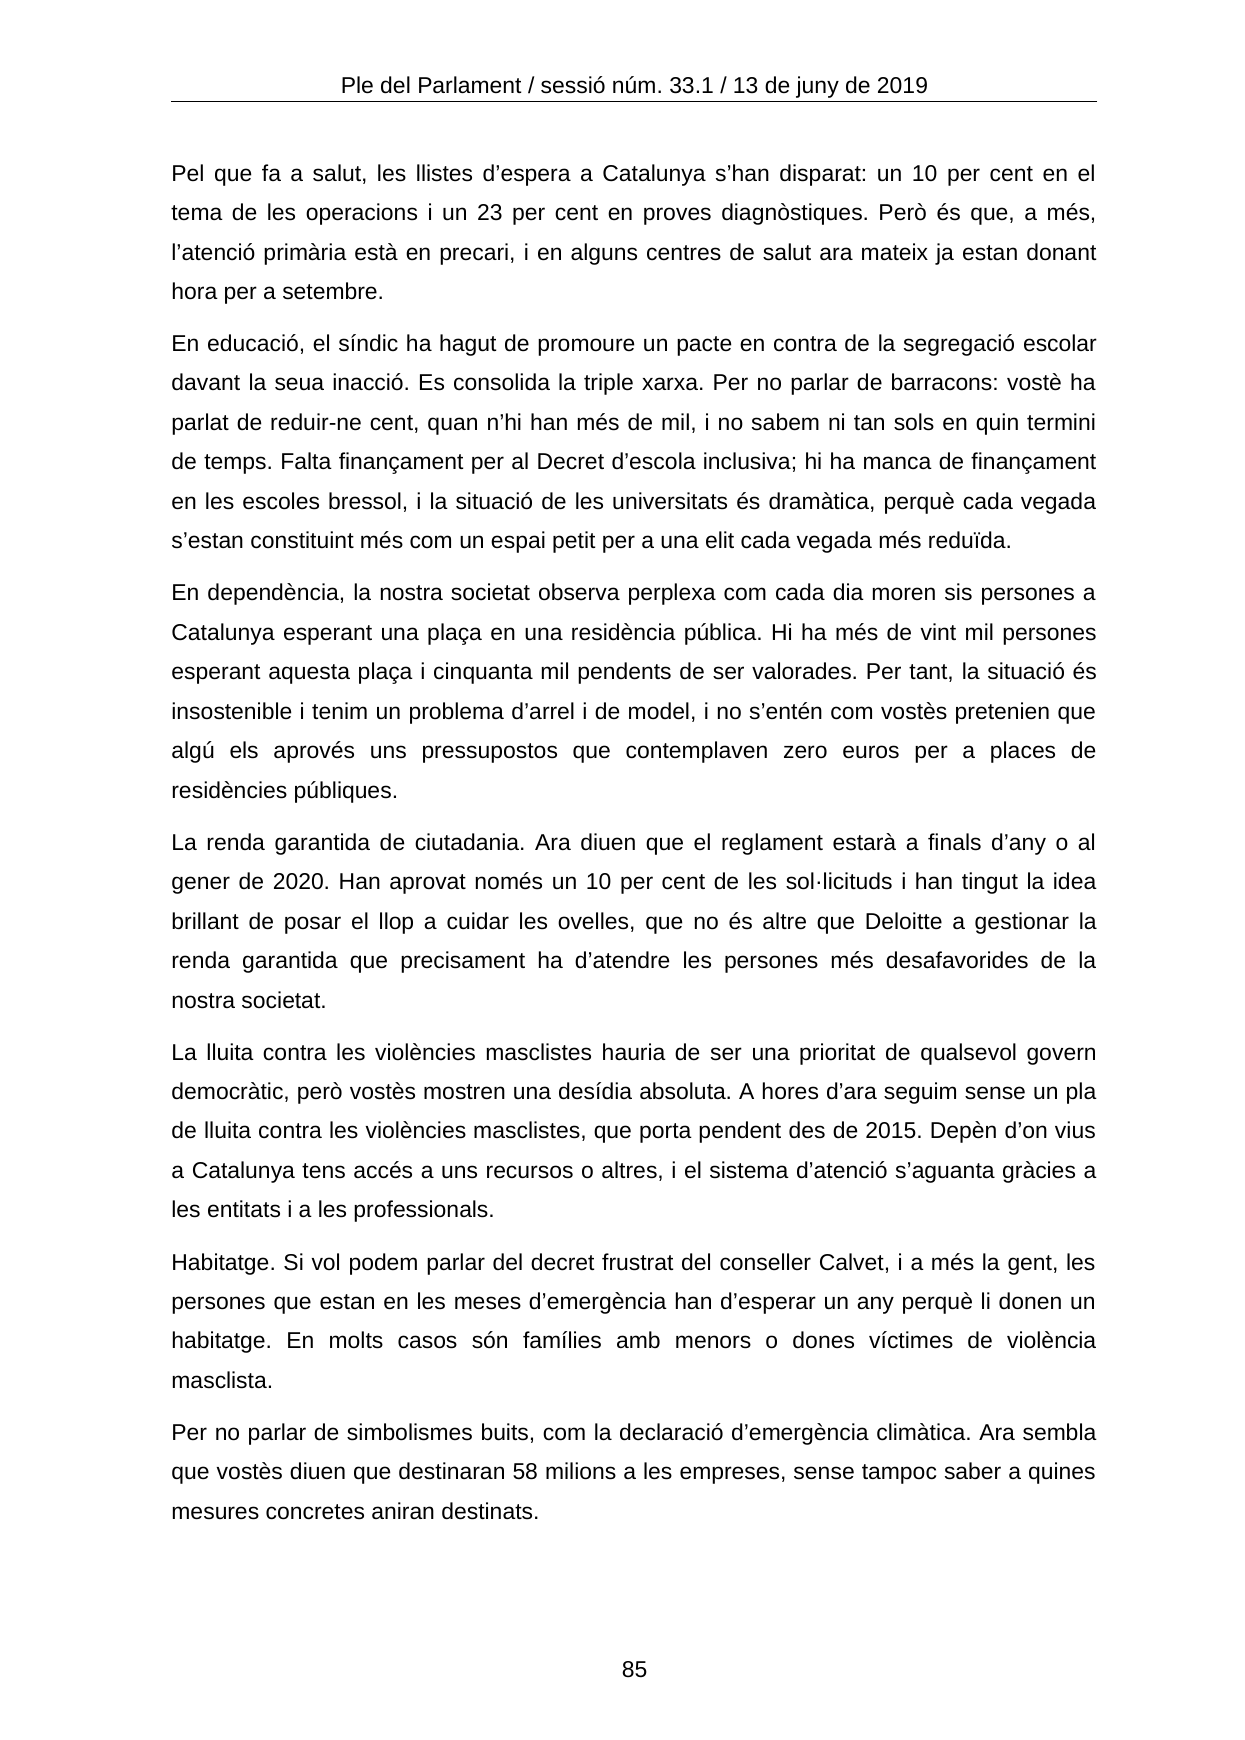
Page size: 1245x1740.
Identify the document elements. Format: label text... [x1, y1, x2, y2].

text Per no parlar de simbolismes buits, com la declaració d’emergència climàtica. Ara sembla que vostès diuen que destinaran 58 milions a les empreses, sense tampoc saber a quines mesures concretes aniran destinats. [171, 1419, 1097, 1524]
text En dependència, la nostra societat observa perplexa com cada dia moren sis persones a Catalunya esperant una plaça en una residència pública. Hi ha més de vint mil persones esperant aquesta plaça i cinquanta mil pendents de ser valorades. Per tant, la situació és insostenible i tenim un problema d’arrel i de model, i no s’entén com vostès pretenien que algú els aprovés uns pressupostos que contemplaven zero euros per a places de residències públiques. [171, 579, 1097, 803]
text En educació, el síndic ha hagut de promoure un pacte en contra de la segregació escolar davant la seua inacció. Es consolida la triple xarxa. Per no parlar de barracons: vostè ha parlat de reduir-ne cent, quan n’hi han més de mil, i no sabem ni tan sols en quin termini de temps. Falta finançament per al Decret d’escola inclusiva; hi ha manca de finançament en les escoles bressol, i la situació de les universitats és dramàtica, perquè cada vegada s’estan constituint més com un espai petit per a una elit cada vegada més reduïda. [171, 330, 1097, 554]
text Habitatge. Si vol podem parlar del decret frustrat del conseller Calvet, i a més la gent, les persones que estan en les meses d’emergència han d’esperar un any perquè li donen un habitatge. En molts casos són famílies amb menors o dones víctimes de violència masclista. [171, 1248, 1097, 1393]
text Pel que fa a salut, les llistes d’espera a Catalunya s’han disparat: un 10 per cent en el tema de les operacions i un 23 per cent en proves diagnòstiques. Però és que, a més, l’atenció primària està en precari, i en alguns centres de salut ara mateix ja estan donant hora per a setembre. [171, 159, 1097, 304]
text La lluita contra les violències masclistes hauria de ser una prioritat de qualsevol govern democràtic, però vostès mostren una desídia absoluta. A hores d’ara seguim sense un pla de lluita contra les violències masclistes, que porta pendent des de 2015. Depèn d’on vius a Catalunya tens accés a uns recursos o altres, i el sistema d’atenció s’aguanta gràcies a les entitats i a les professionals. [171, 1038, 1097, 1223]
text La renda garantida de ciutadania. Ara diuen que el reglament estarà a finals d’any o al gener de 2020. Han aprovat només un 10 per cent de les sol·licituds i han tingut la idea brillant de posar el llop a cuidar les ovelles, que no és altre que Deloitte a gestionar la renda garantida que precisament ha d’atendre les persones més desafavorides de la nostra societat. [171, 829, 1097, 1013]
